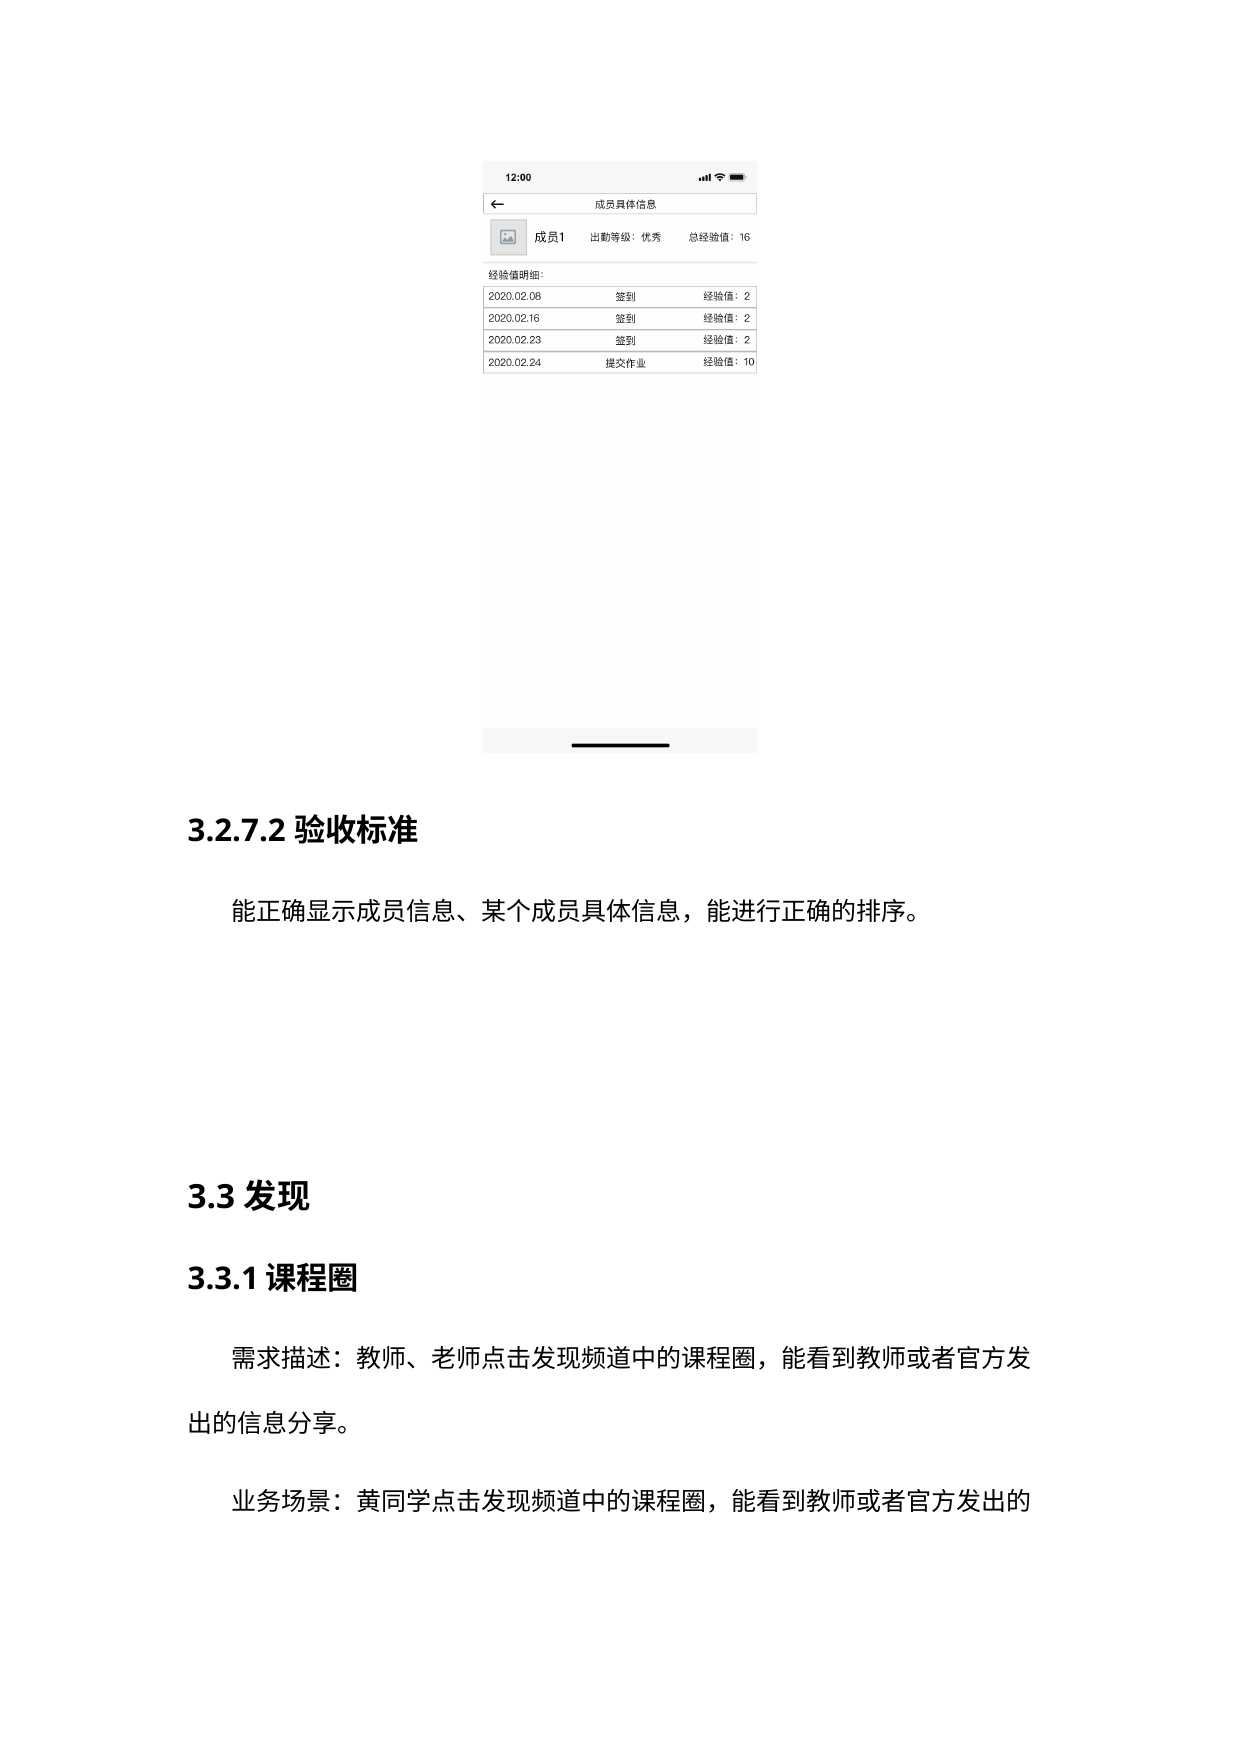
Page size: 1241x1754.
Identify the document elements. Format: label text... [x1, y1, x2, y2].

picture [483, 161, 757, 753]
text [187, 1467, 1053, 1532]
text 3.2.7.2 验收标准 [187, 796, 1053, 861]
text 3.3.1课程圈 [187, 1243, 1053, 1308]
text 3.3 发现 [187, 1162, 1053, 1227]
text 需求描述：教师、老师点击发现频道中的课程圈，能看到教师或者官方发出的信息分享。 [187, 1324, 1053, 1454]
text 能正确显示成员信息、某个成员具体信息，能进行正确的排序。 [187, 877, 1053, 942]
